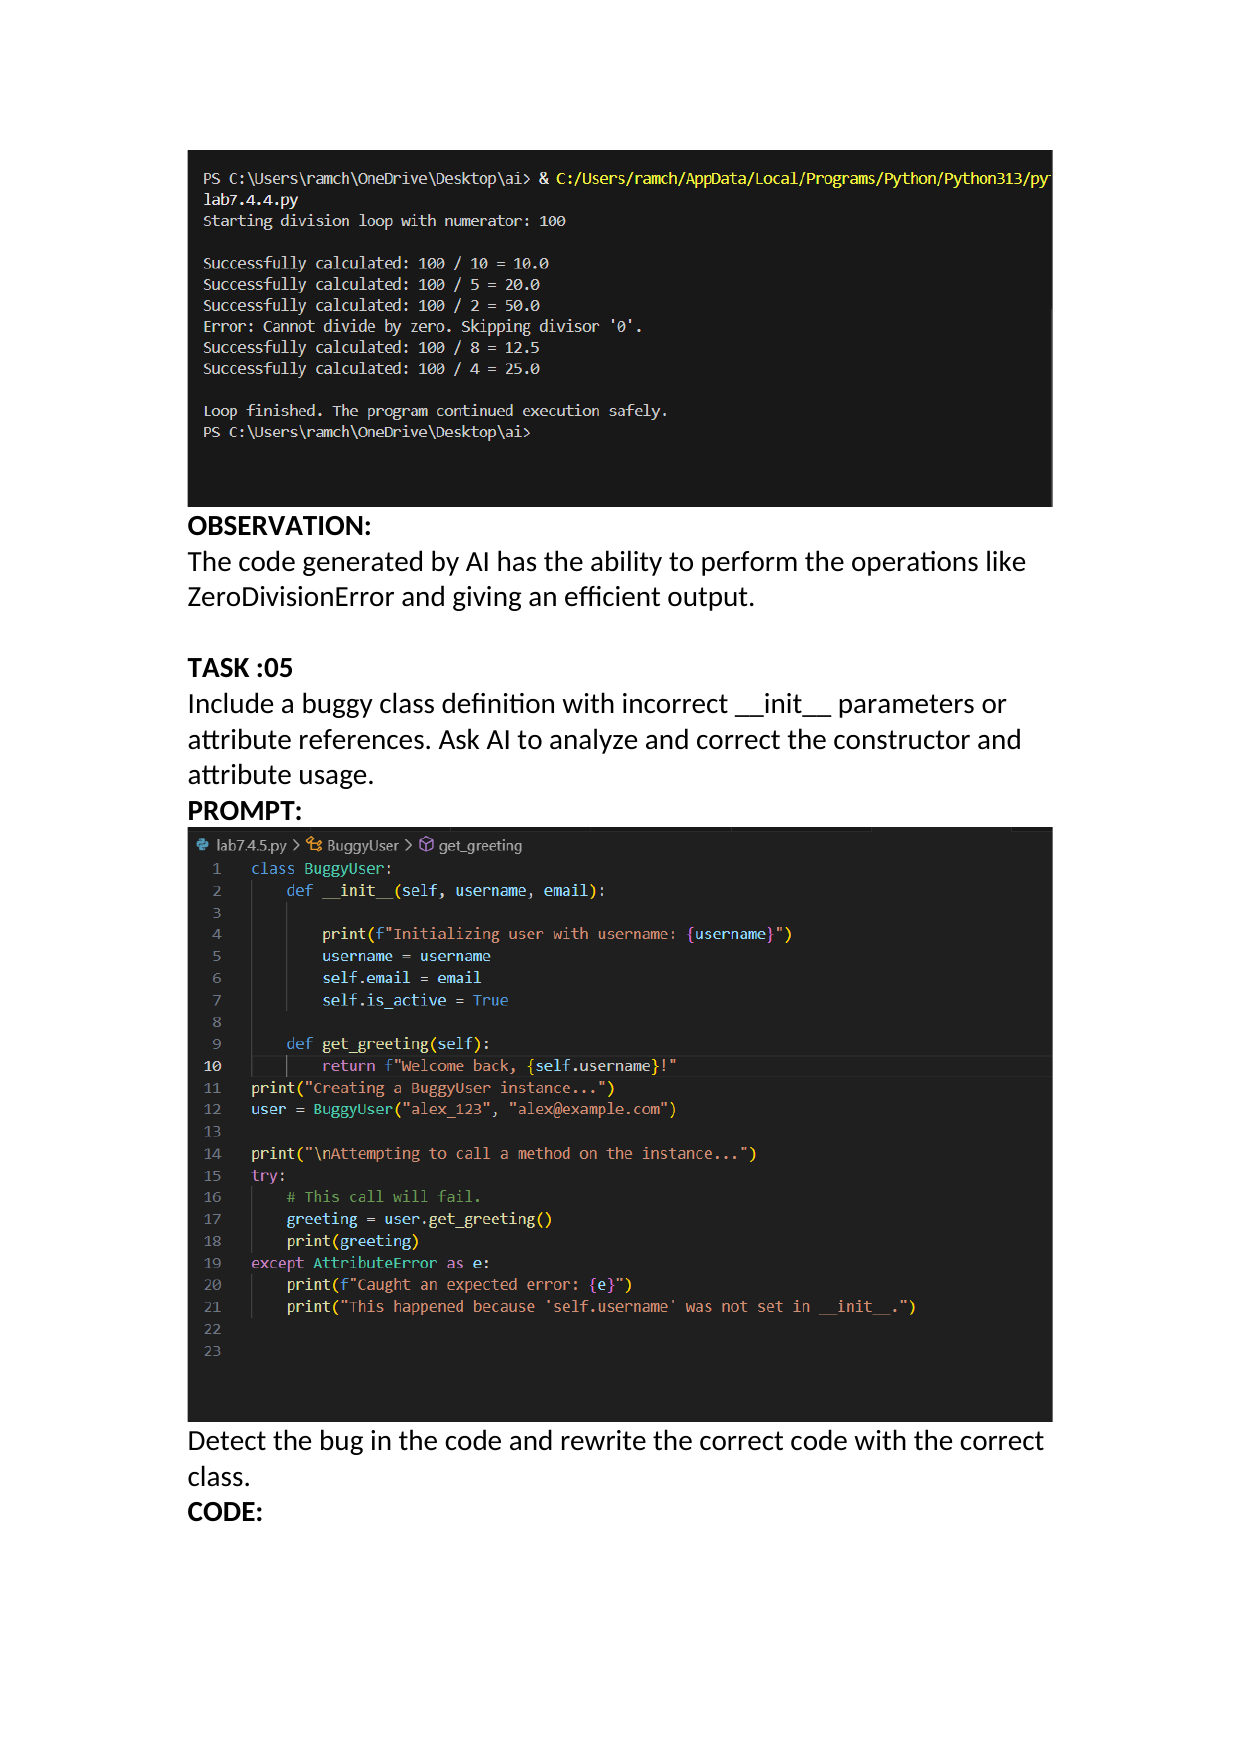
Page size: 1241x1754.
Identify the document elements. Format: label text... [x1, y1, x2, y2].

text CODE: [187, 1493, 1053, 1529]
picture [187, 827, 1053, 1422]
text The code generated by AI has the ability to perform the operations like ZeroDivisionError and giving an efficient output. [187, 543, 1053, 614]
picture [187, 150, 1053, 507]
text Include a buggy class definition with incorrect __init__ parameters or attribute references. Ask AI to analyze and correct the constructor and attribute usage. [187, 685, 1053, 792]
text Detect the bug in the code and rewrite the correct code with the correct class. [187, 1422, 1053, 1493]
text PROMPT: [187, 792, 1053, 827]
text OBSERVATION: [187, 507, 1053, 543]
text TASK :05 [187, 649, 1053, 685]
